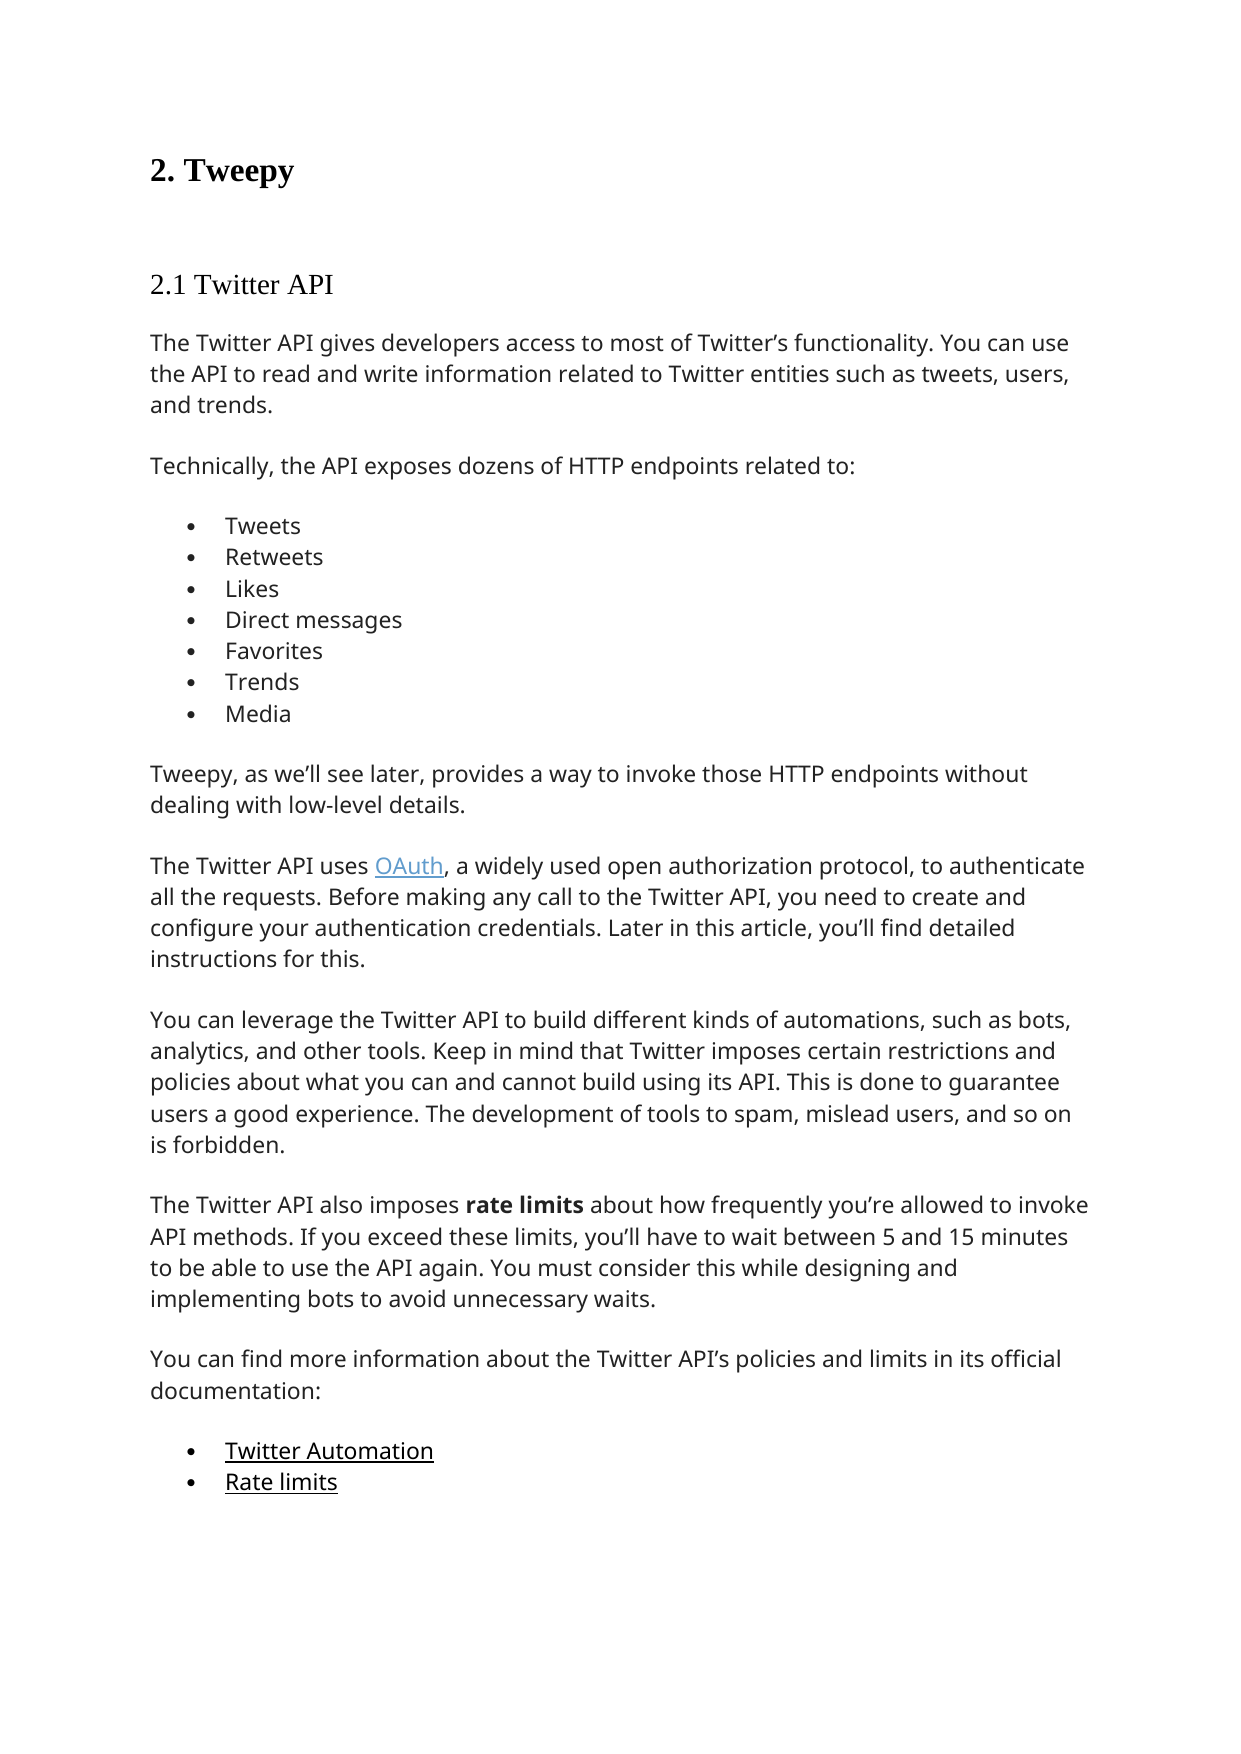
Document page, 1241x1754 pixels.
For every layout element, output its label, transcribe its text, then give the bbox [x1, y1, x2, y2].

list Rate limits [187, 1466, 1090, 1498]
list Media [187, 698, 1090, 729]
text The Twitter API also imposes rate limits about how frequently you’re allowed to invoke API methods. If you exceed these limits, you’ll have to wait between 5 and 15 minutes to be able to use the API again. You must consider this while designing and implementing bots to avoid unnecessary waits. [150, 1189, 1090, 1314]
list Likes [187, 573, 1090, 604]
list Twitter Automation [187, 1435, 1090, 1466]
text The Twitter API uses OAuth, a widely used open authorization protocol, to authenticate all the requests. Before making any call to the Twitter API, you need to create and configure your authentication credentials. Later in this article, you’ll find detailed instructions for this. [150, 850, 1090, 975]
list Retweets [187, 541, 1090, 573]
text The Twitter API gives developers access to most of Twitter’s functionality. You can use the API to read and write information related to Twitter entities such as tweets, users, and trends. [150, 327, 1090, 421]
text 2.1 Twitter API [150, 267, 1090, 301]
text Technically, the API exposes dozens of HTTP endpoints related to: [150, 450, 1090, 481]
list Favorites [187, 635, 1090, 666]
text Tweepy, as we’ll see later, provides a way to invoke those HTTP endpoints without dealing with low-level details. [150, 758, 1090, 821]
list Direct messages [187, 604, 1090, 635]
text You can leverage the Twitter API to build different kinds of automations, such as bots, analytics, and other tools. Keep in mind that Twitter imposes certain restrictions and policies about what you can and cannot build using its API. This is done to guarantee users a good experience. The development of tools to spam, mislead users, and so on is forbidden. [150, 1004, 1090, 1160]
list Trends [187, 666, 1090, 698]
text 2. Tweepy [150, 150, 1090, 188]
text You can find more information about the Twitter API’s policies and limits in its official documentation: [150, 1343, 1090, 1406]
list Tweets [187, 510, 1090, 541]
